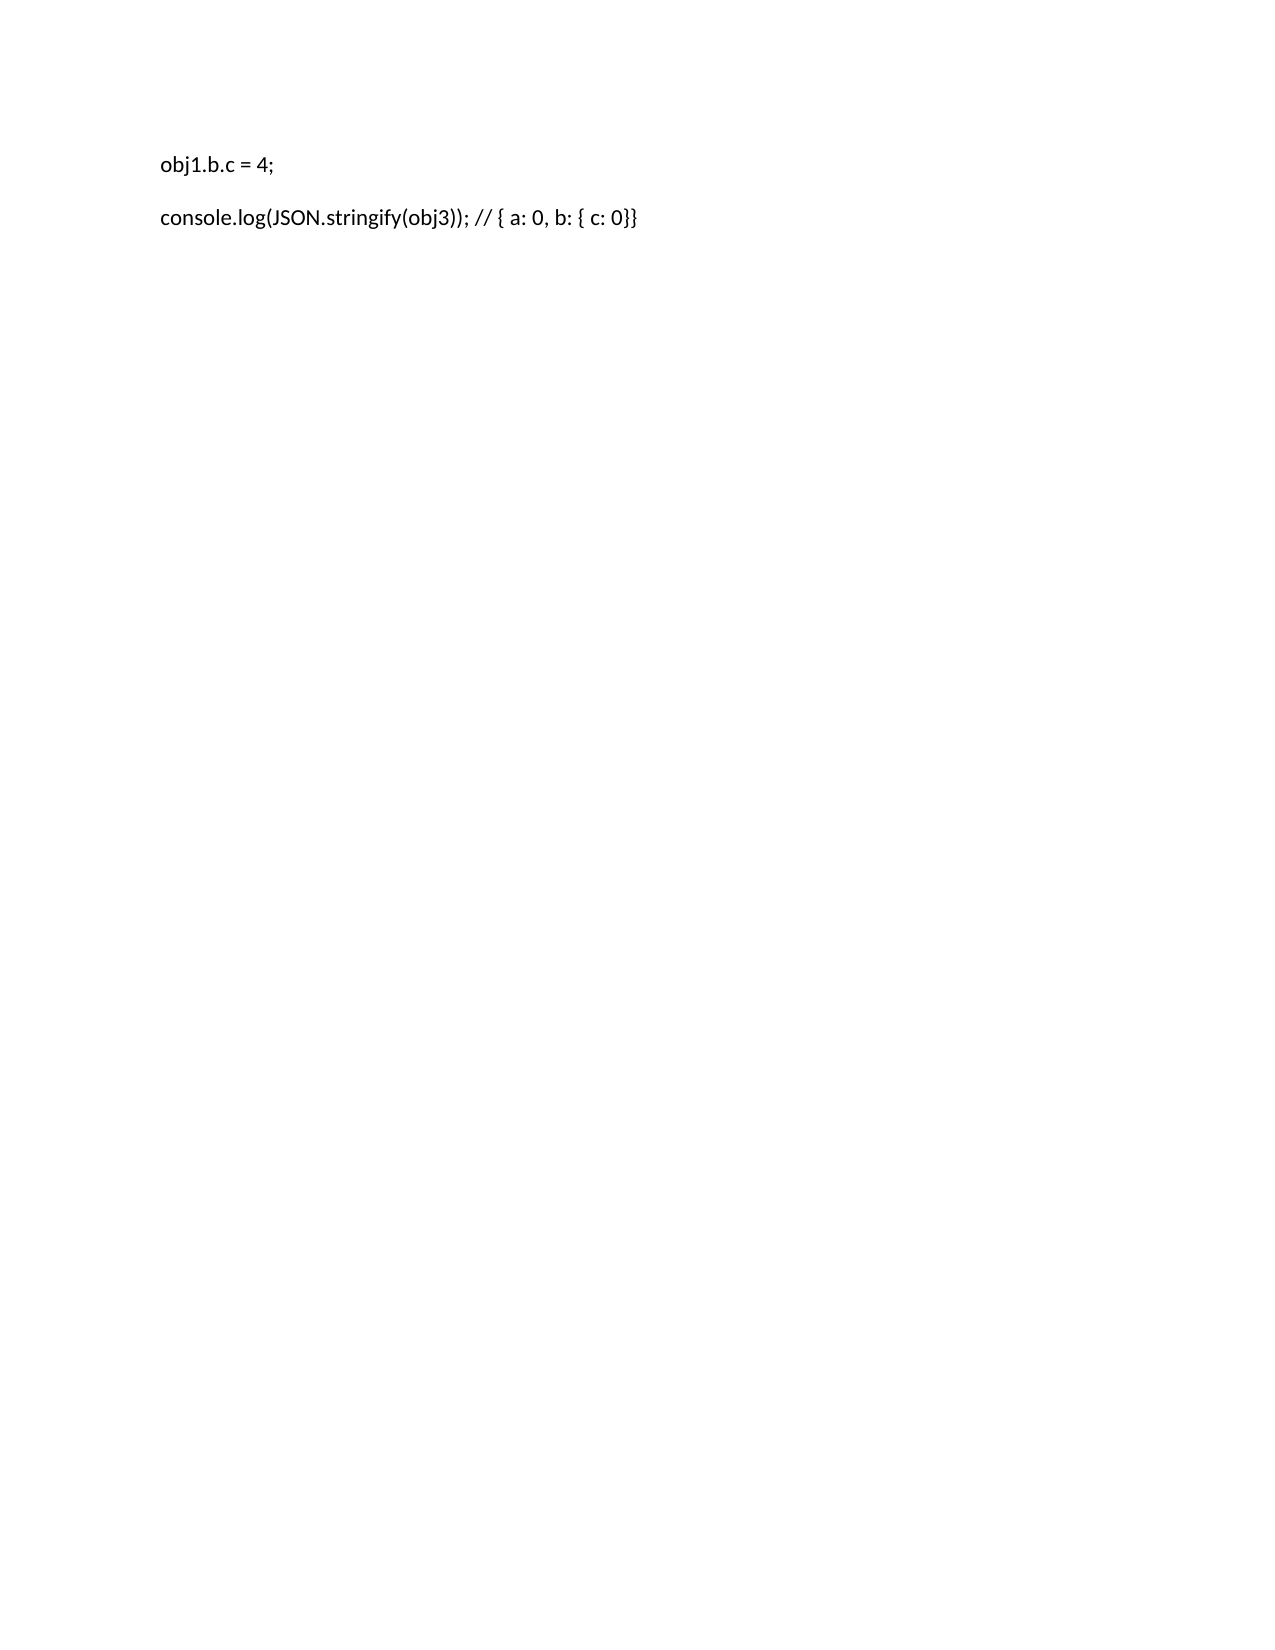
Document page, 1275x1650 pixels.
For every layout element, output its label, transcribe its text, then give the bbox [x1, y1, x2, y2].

text console.log(JSON.stringify(obj3)); // { a: 0, b: { c: 0}} [150, 203, 1125, 231]
text obj1.b.c = 4; [150, 150, 1125, 178]
